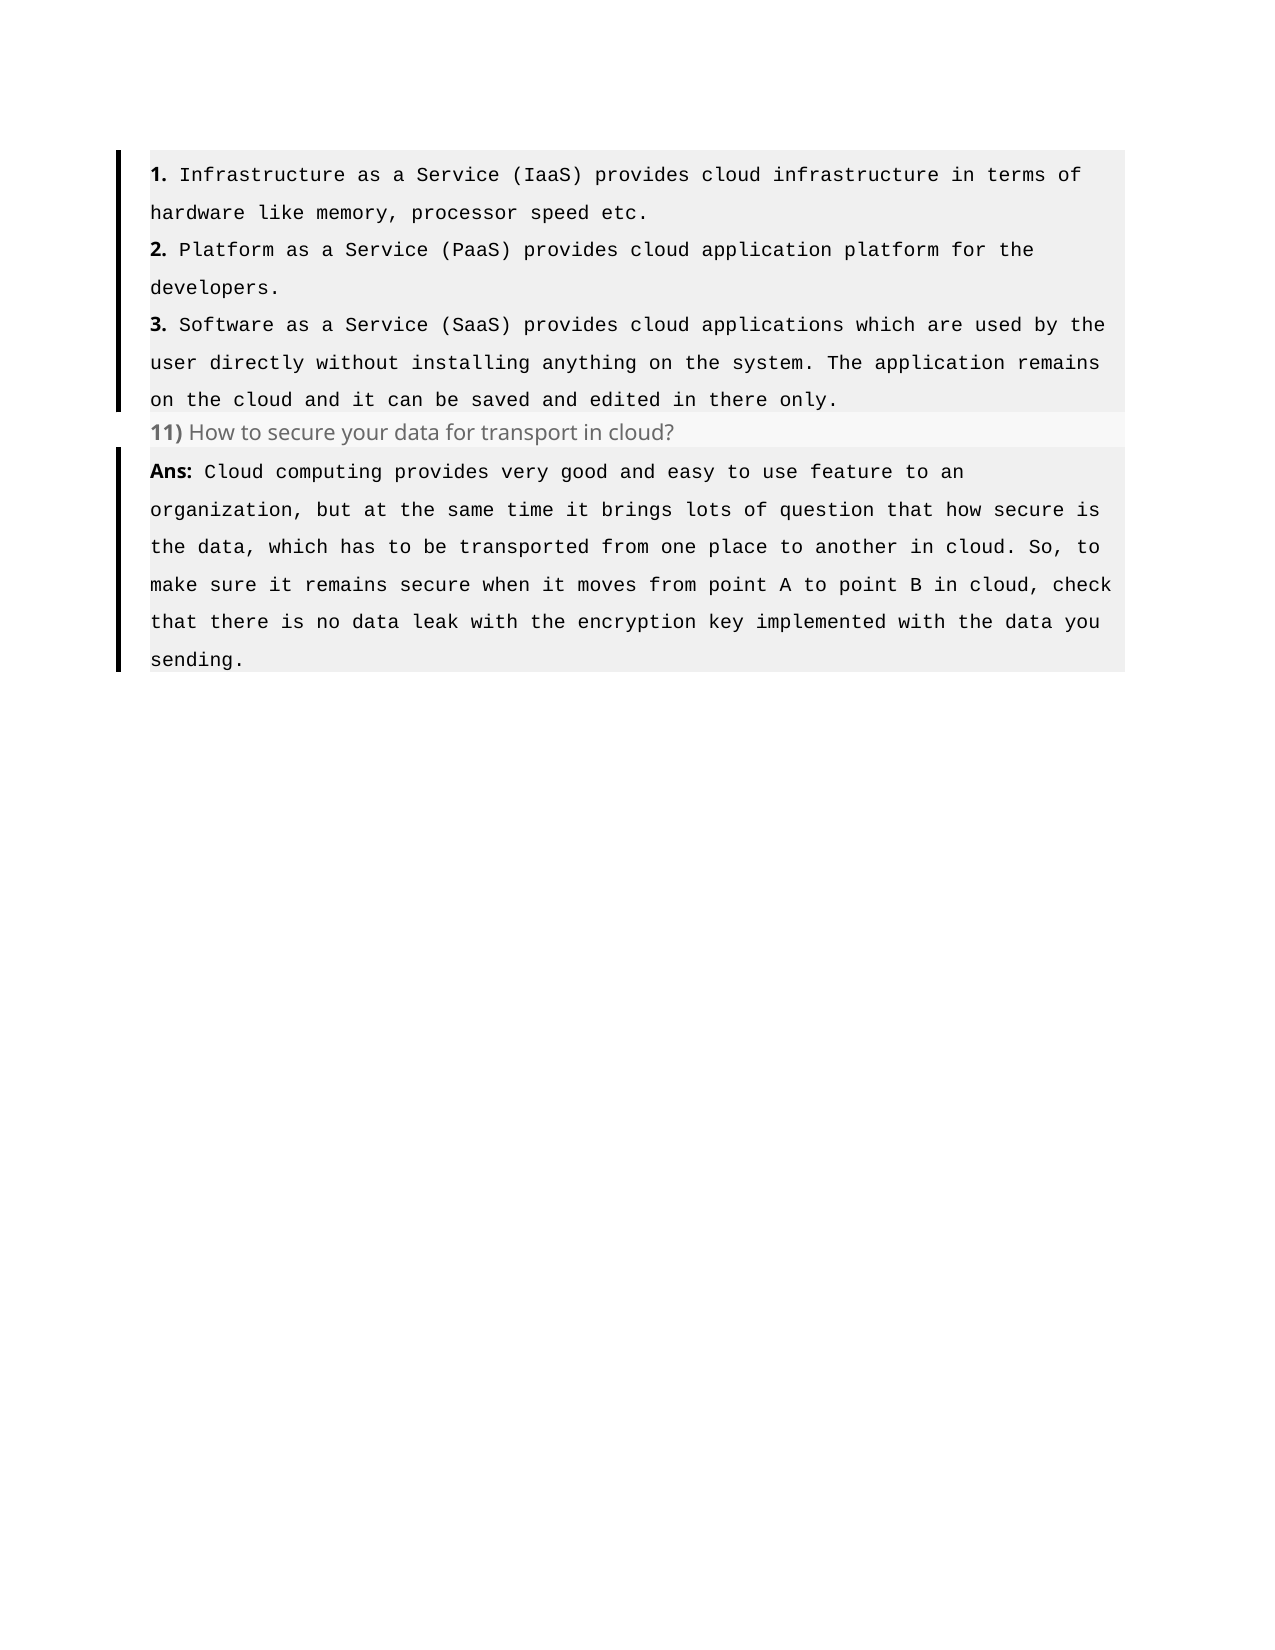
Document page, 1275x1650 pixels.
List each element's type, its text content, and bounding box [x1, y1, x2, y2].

text Ans: Cloud computing provides very good and easy to use feature to an organization, but at the same time it brings lots of question that how secure is the data, which has to be transported from one place to another in cloud. So, to make sure it remains secure when it moves from point A to point B in cloud, check that there is no data leak with the encryption key implemented with the data you sending. [150, 447, 1125, 672]
text 3. Software as a Service (SaaS) provides cloud applications which are used by the user directly without installing anything on the system. The application remains on the cloud and it can be saved and edited in there only. [150, 300, 1125, 412]
text 1. Infrastructure as a Service (IaaS) provides cloud infrastructure in terms of hardware like memory, processor speed etc. [150, 150, 1125, 225]
text 2. Platform as a Service (PaaS) provides cloud application platform for the developers. [150, 225, 1125, 300]
text 11) How to secure your data for transport in cloud? [150, 412, 1125, 447]
